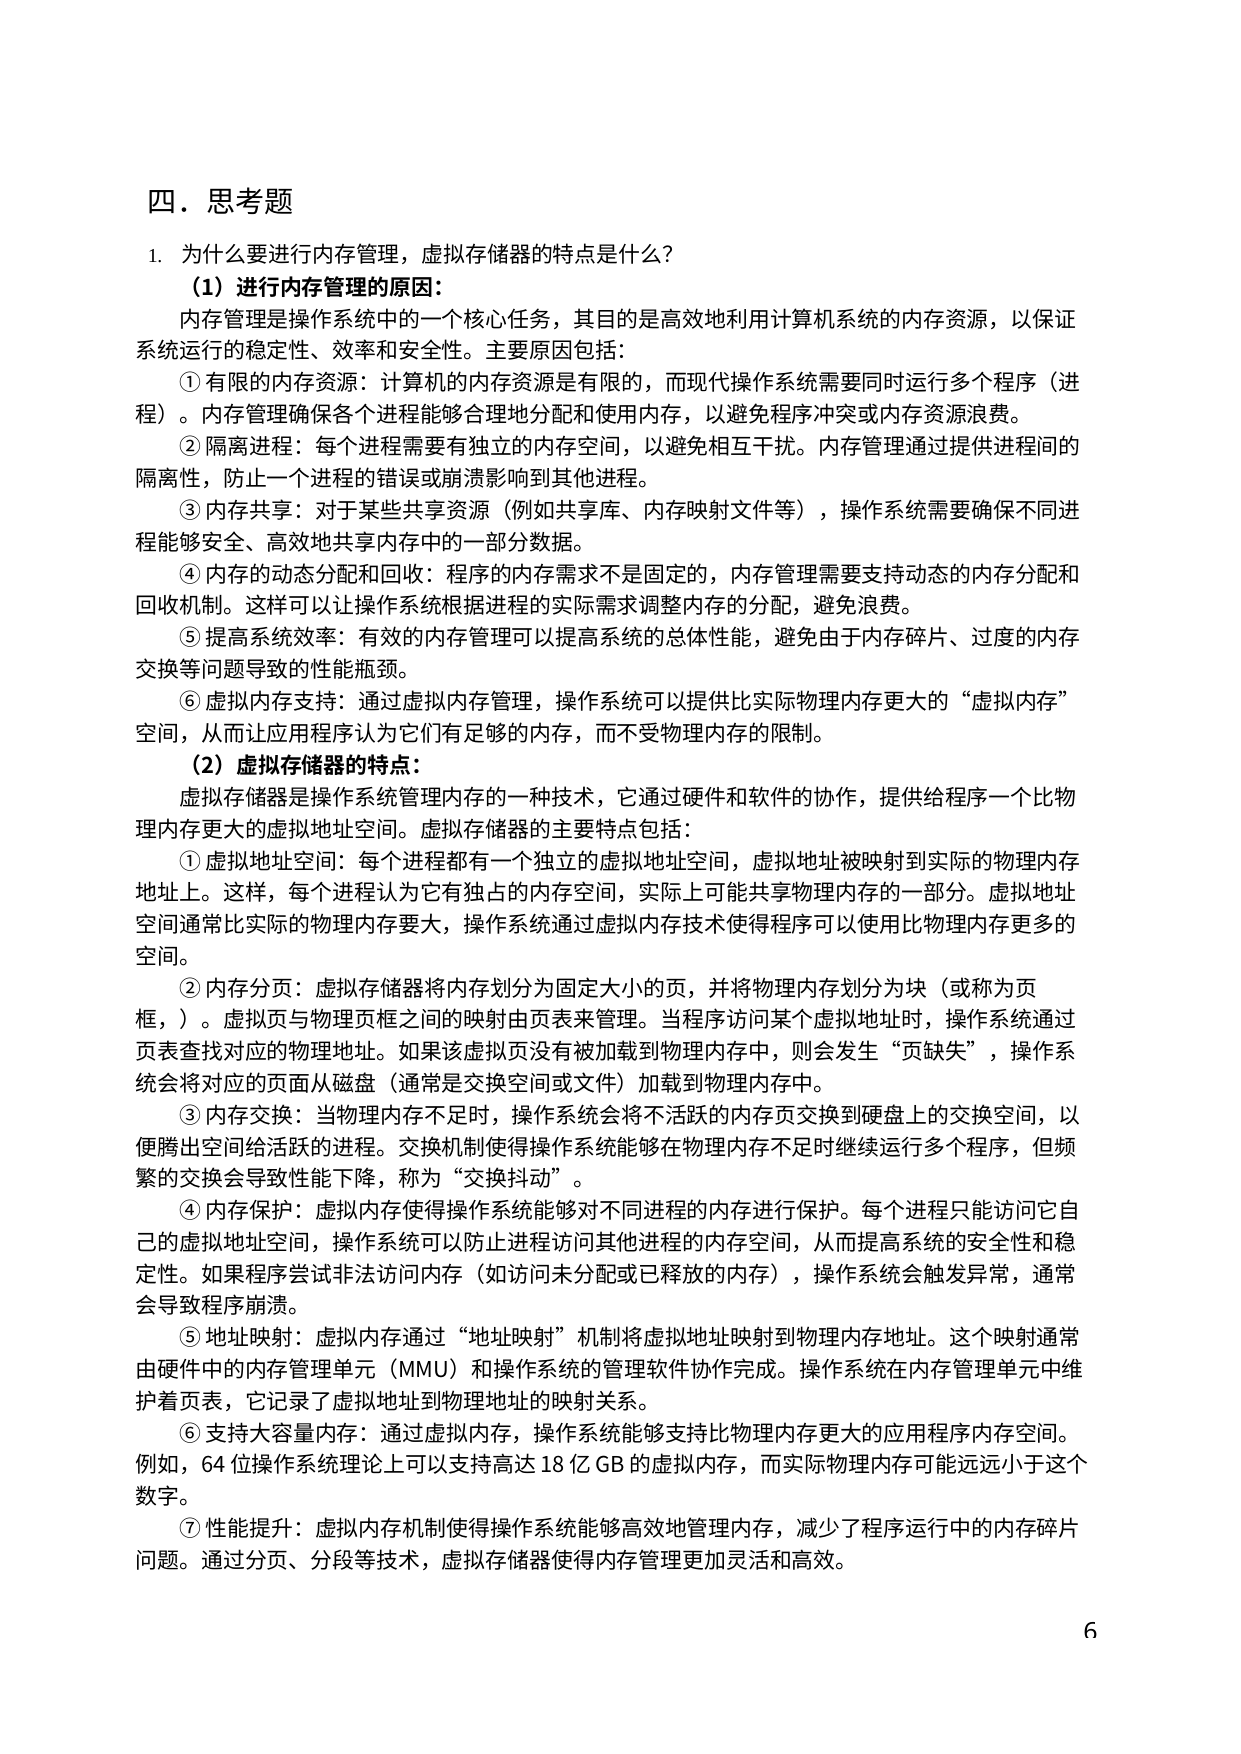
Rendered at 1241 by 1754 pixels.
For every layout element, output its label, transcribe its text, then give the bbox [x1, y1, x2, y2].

text ⑦性能提升：虚拟内存机制使得操作系统能够高效地管理内存，减少了程序运行中的内存碎片问题。通过分页、分段等技术，虚拟存储器使得内存管理更加灵活和高效。 [135, 1511, 1092, 1574]
text （2）虚拟存储器的特点： [135, 748, 1092, 779]
text ②隔离进程：每个进程需要有独立的内存空间，以避免相互干扰。内存管理通过提供进程间的隔离性，防止一个进程的错误或崩溃影响到其他进程。 [135, 429, 1092, 492]
text （1）进行内存管理的原因： [135, 269, 1092, 301]
text 虚拟存储器是操作系统管理内存的一种技术，它通过硬件和软件的协作，提供给程序一个比物理内存更大的虚拟地址空间。虚拟存储器的主要特点包括： [135, 780, 1092, 843]
text ⑥虚拟内存支持：通过虚拟内存管理，操作系统可以提供比实际物理内存更大的“虚拟内存”空间，从而让应用程序认为它们有足够的内存，而不受物理内存的限制。 [135, 684, 1092, 747]
text 内存管理是操作系统中的一个核心任务，其目的是高效地利用计算机系统的内存资源，以保证系统运行的稳定性、效率和安全性。主要原因包括： [135, 302, 1092, 365]
text ③内存交换：当物理内存不足时，操作系统会将不活跃的内存页交换到硬盘上的交换空间，以便腾出空间给活跃的进程。交换机制使得操作系统能够在物理内存不足时继续运行多个程序，但频繁的交换会导致性能下降，称为“交换抖动”。 [135, 1098, 1092, 1193]
text ③内存共享：对于某些共享资源（例如共享库、内存映射文件等），操作系统需要确保不同进程能够安全、高效地共享内存中的一部分数据。 [135, 493, 1092, 556]
text ④内存保护：虚拟内存使得操作系统能够对不同进程的内存进行保护。每个进程只能访问它自己的虚拟地址空间，操作系统可以防止进程访问其他进程的内存空间，从而提高系统的安全性和稳定性。如果程序尝试非法访问内存（如访问未分配或已释放的内存），操作系统会触发异常，通常会导致程序崩溃。 [135, 1193, 1092, 1320]
subtitle 四．思考题 [148, 179, 1092, 221]
text ④内存的动态分配和回收：程序的内存需求不是固定的，内存管理需要支持动态的内存分配和回收机制。这样可以让操作系统根据进程的实际需求调整内存的分配，避免浪费。 [135, 557, 1092, 620]
text ①有限的内存资源：计算机的内存资源是有限的，而现代操作系统需要同时运行多个程序（进程）。内存管理确保各个进程能够合理地分配和使用内存，以避免程序冲突或内存资源浪费。 [135, 365, 1092, 429]
text ⑤提高系统效率：有效的内存管理可以提高系统的总体性能，避免由于内存碎片、过度的内存交换等问题导致的性能瓶颈。 [135, 620, 1092, 684]
list 为什么要进行内存管理，虚拟存储器的特点是什么？ [148, 237, 1092, 269]
text ②内存分页：虚拟存储器将内存划分为固定大小的页，并将物理内存划分为块（或称为页框，）。虚拟页与物理页框之间的映射由页表来管理。当程序访问某个虚拟地址时，操作系统通过页表查找对应的物理地址。如果该虚拟页没有被加载到物理内存中，则会发生“页缺失”，操作系统会将对应的页面从磁盘（通常是交换空间或文件）加载到物理内存中。 [135, 971, 1092, 1097]
text ①虚拟地址空间：每个进程都有一个独立的虚拟地址空间，虚拟地址被映射到实际的物理内存地址上。这样，每个进程认为它有独占的内存空间，实际上可能共享物理内存的一部分。虚拟地址空间通常比实际的物理内存要大，操作系统通过虚拟内存技术使得程序可以使用比物理内存更多的空间。 [135, 844, 1092, 970]
text ⑤地址映射：虚拟内存通过“地址映射”机制将虚拟地址映射到物理内存地址。这个映射通常由硬件中的内存管理单元（MMU）和操作系统的管理软件协作完成。操作系统在内存管理单元中维护着页表，它记录了虚拟地址到物理地址的映射关系。 [135, 1320, 1092, 1415]
text ⑥支持大容量内存：通过虚拟内存，操作系统能够支持比物理内存更大的应用程序内存空间。例如，64位操作系统理论上可以支持高达18亿GB的虚拟内存，而实际物理内存可能远远小于这个数字。 [135, 1416, 1092, 1511]
